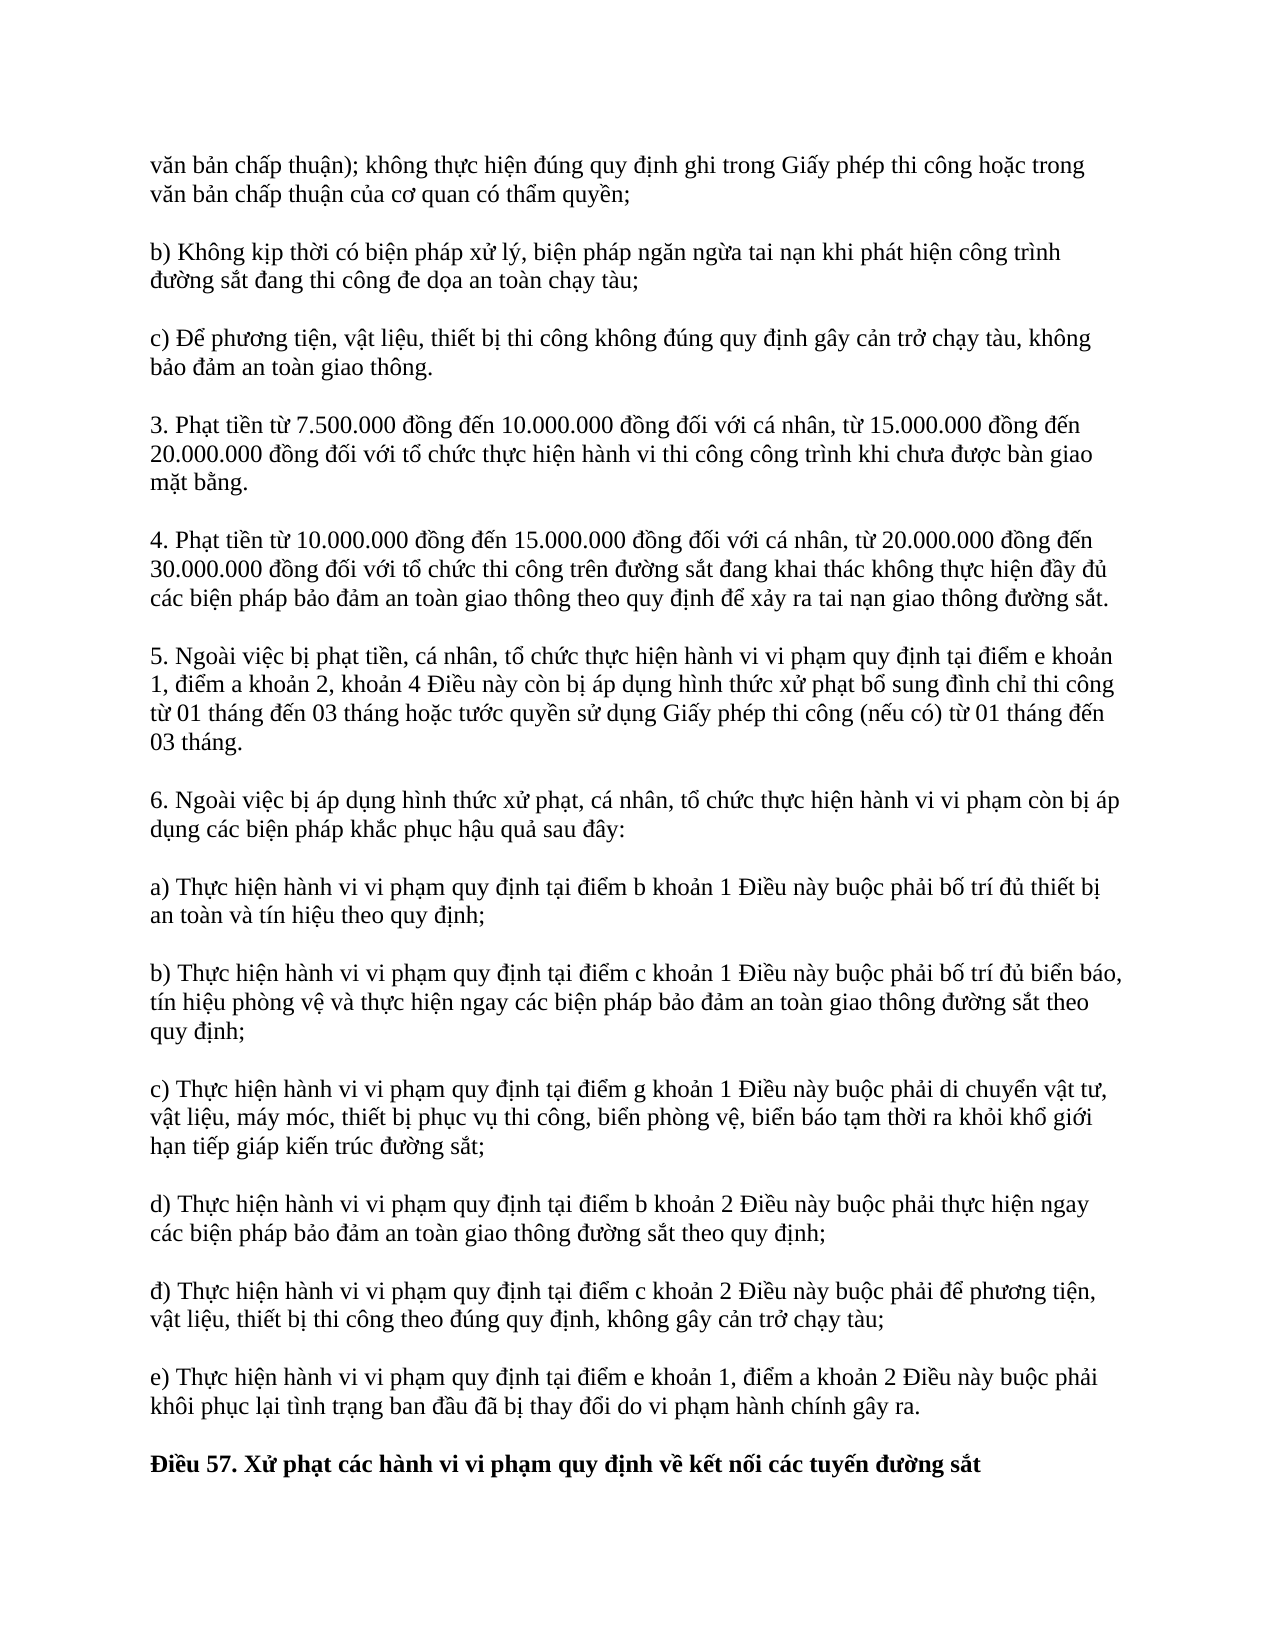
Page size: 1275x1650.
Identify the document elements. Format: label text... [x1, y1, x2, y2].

text b) Thực hiện hành vi vi phạm quy định tại điểm c khoản 1 Điều này buộc phải bố trí đủ biển báo, tín hiệu phòng vệ và thực hiện ngay các biện pháp bảo đảm an toàn giao thông đường sắt theo quy định; [150, 958, 1125, 1044]
text c) Để phương tiện, vật liệu, thiết bị thi công không đúng quy định gây cản trở chạy tàu, không bảo đảm an toàn giao thông. [150, 323, 1125, 381]
text c) Thực hiện hành vi vi phạm quy định tại điểm g khoản 1 Điều này buộc phải di chuyển vật tư, vật liệu, máy móc, thiết bị phục vụ thi công, biển phòng vệ, biển báo tạm thời ra khỏi khổ giới hạn tiếp giáp kiến trúc đường sắt; [150, 1074, 1125, 1160]
text đ) Thực hiện hành vi vi phạm quy định tại điểm c khoản 2 Điều này buộc phải để phương tiện, vật liệu, thiết bị thi công theo đúng quy định, không gây cản trở chạy tàu; [150, 1276, 1125, 1333]
text 6. Ngoài việc bị áp dụng hình thức xử phạt, cá nhân, tổ chức thực hiện hành vi vi phạm còn bị áp dụng các biện pháp khắc phục hậu quả sau đây: [150, 785, 1125, 842]
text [150, 150, 1125, 207]
text a) Thực hiện hành vi vi phạm quy định tại điểm b khoản 1 Điều này buộc phải bố trí đủ thiết bị an toàn và tín hiệu theo quy định; [150, 872, 1125, 929]
text 5. Ngoài việc bị phạt tiền, cá nhân, tổ chức thực hiện hành vi vi phạm quy định tại điểm e khoản 1, điểm a khoản 2, khoản 4 Điều này còn bị áp dụng hình thức xử phạt bổ sung đình chỉ thi công từ 01 tháng đến 03 tháng hoặc tước quyền sử dụng Giấy phép thi công (nếu có) từ 01 tháng đến 03 tháng. [150, 641, 1125, 756]
text d) Thực hiện hành vi vi phạm quy định tại điểm b khoản 2 Điều này buộc phải thực hiện ngay các biện pháp bảo đảm an toàn giao thông đường sắt theo quy định; [150, 1189, 1125, 1247]
text b) Không kịp thời có biện pháp xử lý, biện pháp ngăn ngừa tai nạn khi phát hiện công trình đường sắt đang thi công đe dọa an toàn chạy tàu; [150, 237, 1125, 294]
text 3. Phạt tiền từ 7.500.000 đồng đến 10.000.000 đồng đối với cá nhân, từ 15.000.000 đồng đến 20.000.000 đồng đối với tổ chức thực hiện hành vi thi công công trình khi chưa được bàn giao mặt bằng. [150, 410, 1125, 496]
text e) Thực hiện hành vi vi phạm quy định tại điểm e khoản 1, điểm a khoản 2 Điều này buộc phải khôi phục lại tình trạng ban đầu đã bị thay đổi do vi phạm hành chính gây ra. [150, 1362, 1125, 1420]
text Điều 57. Xử phạt các hành vi vi phạm quy định về kết nối các tuyến đường sắt [150, 1449, 1125, 1478]
text 4. Phạt tiền từ 10.000.000 đồng đến 15.000.000 đồng đối với cá nhân, từ 20.000.000 đồng đến 30.000.000 đồng đối với tổ chức thi công trên đường sắt đang khai thác không thực hiện đầy đủ các biện pháp bảo đảm an toàn giao thông theo quy định để xảy ra tai nạn giao thông đường sắt. [150, 525, 1125, 612]
